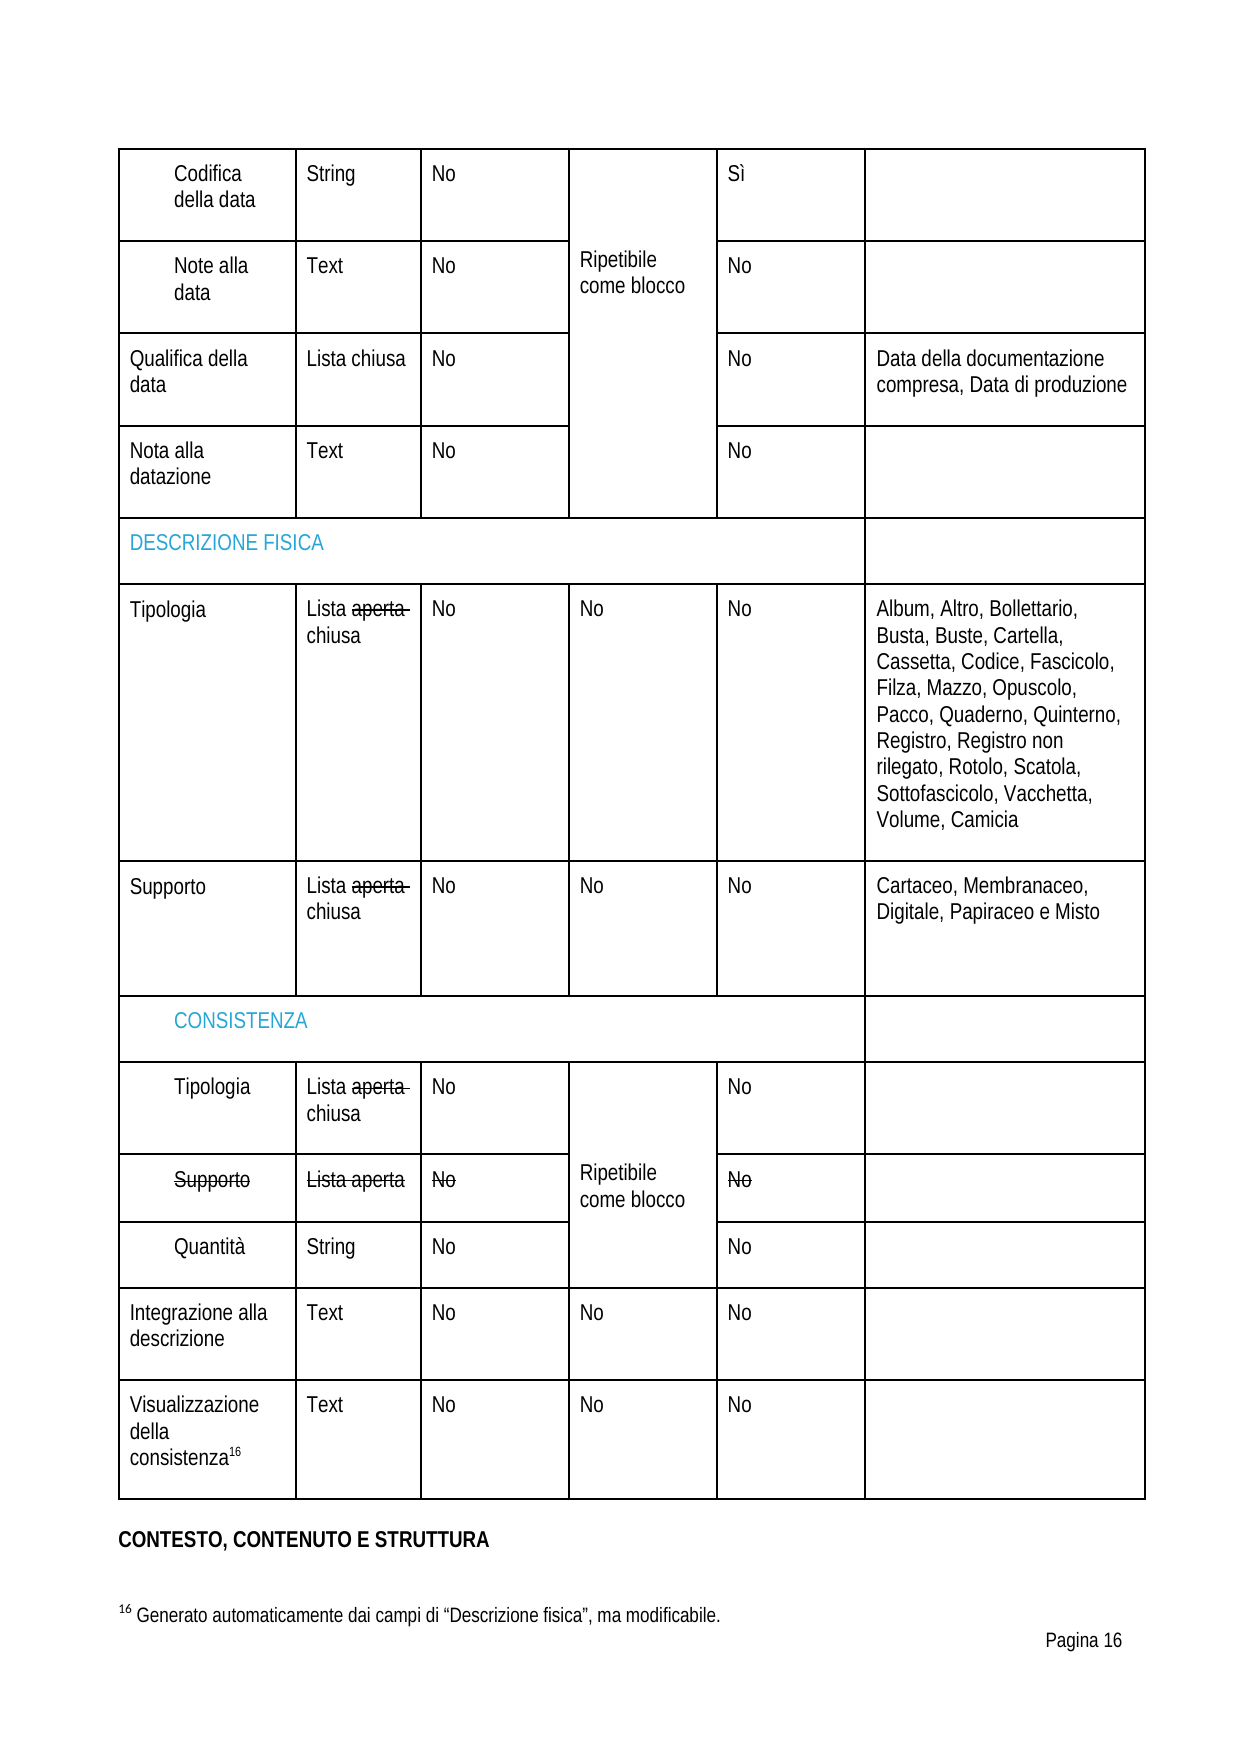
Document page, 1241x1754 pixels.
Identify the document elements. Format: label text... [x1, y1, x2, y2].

table_cell No [570, 585, 716, 859]
table_cell String [297, 150, 420, 240]
table_cell Lista aperta chiusa [297, 585, 420, 859]
table_cell [866, 1063, 1144, 1153]
table_cell Integrazione alla descrizione [120, 1289, 295, 1379]
table_cell CONSISTENZA [120, 997, 864, 1061]
table_cell No [718, 242, 864, 332]
table_cell Lista aperta chiusa [297, 1063, 420, 1153]
table_cell Text [297, 242, 420, 332]
table_cell Note alla data [120, 242, 295, 332]
table_cell [866, 427, 1144, 517]
text CONTESTO, CONTENUTO E STRUTTURA [118, 1526, 1122, 1552]
table_cell No [422, 334, 568, 424]
table_cell DESCRIZIONE FISICA [120, 519, 864, 583]
table_cell No [570, 1381, 716, 1497]
table_cell No [422, 1063, 568, 1153]
table_cell Lista aperta [297, 1155, 420, 1221]
table_cell No [718, 1381, 864, 1497]
table_cell No [422, 1155, 568, 1221]
table_cell No [718, 585, 864, 859]
table_cell No [422, 1381, 568, 1497]
table_cell [866, 997, 1144, 1061]
table_cell Nota alla datazione [120, 427, 295, 517]
table_cell [866, 150, 1144, 240]
table_cell Supporto [120, 862, 295, 995]
table_cell No [422, 585, 568, 859]
table_cell Text [297, 1381, 420, 1497]
table_cell No [718, 1223, 864, 1287]
table_cell Text [297, 427, 420, 517]
table_cell Data della documentazione compresa, Data di produzione [866, 334, 1144, 424]
table_cell String [297, 1223, 420, 1287]
table_cell No [718, 1155, 864, 1221]
table_cell Sì [718, 150, 864, 240]
table_cell Qualifica della data [120, 334, 295, 424]
table_cell Text [297, 1289, 420, 1379]
table_cell Album, Altro, Bollettario, Busta, Buste, Cartella, Cassetta, Codice, Fascicolo, Filza, Mazzo, Opuscolo, Pacco, Quaderno, Quinterno, Registro, Registro non rilegato, Rotolo, Scatola, Sottofascicolo, Vacchetta, Volume, Camicia [866, 585, 1144, 859]
table_cell No [570, 1289, 716, 1379]
table_cell [866, 1381, 1144, 1497]
table_cell No [718, 427, 864, 517]
table_cell No [718, 862, 864, 995]
table_cell Tipologia [120, 585, 295, 859]
table_cell No [422, 150, 568, 240]
table_cell Cartaceo, Membranaceo, Digitale, Papiraceo e Misto [866, 862, 1144, 995]
table_cell [866, 1155, 1144, 1221]
table_cell Lista aperta chiusa [297, 862, 420, 995]
table_cell No [718, 1063, 864, 1153]
table_cell Visualizzazione della consistenza [120, 1381, 295, 1497]
table_cell No [422, 242, 568, 332]
table_cell No [422, 1289, 568, 1379]
table_cell [866, 1223, 1144, 1287]
table_cell Quantità [120, 1223, 295, 1287]
table_cell Codifica della data [120, 150, 295, 240]
table_cell Tipologia [120, 1063, 295, 1153]
table_cell [866, 242, 1144, 332]
table_cell Lista chiusa [297, 334, 420, 424]
table_cell Supporto [120, 1155, 295, 1221]
table_cell [866, 519, 1144, 583]
table_cell No [422, 862, 568, 995]
table_cell No [422, 1223, 568, 1287]
table_cell No [718, 334, 864, 424]
table_cell [866, 1289, 1144, 1379]
table_cell Ripetibile come blocco [570, 1063, 716, 1287]
table_cell No [718, 1289, 864, 1379]
table_cell No [570, 862, 716, 995]
table_cell No [422, 427, 568, 517]
